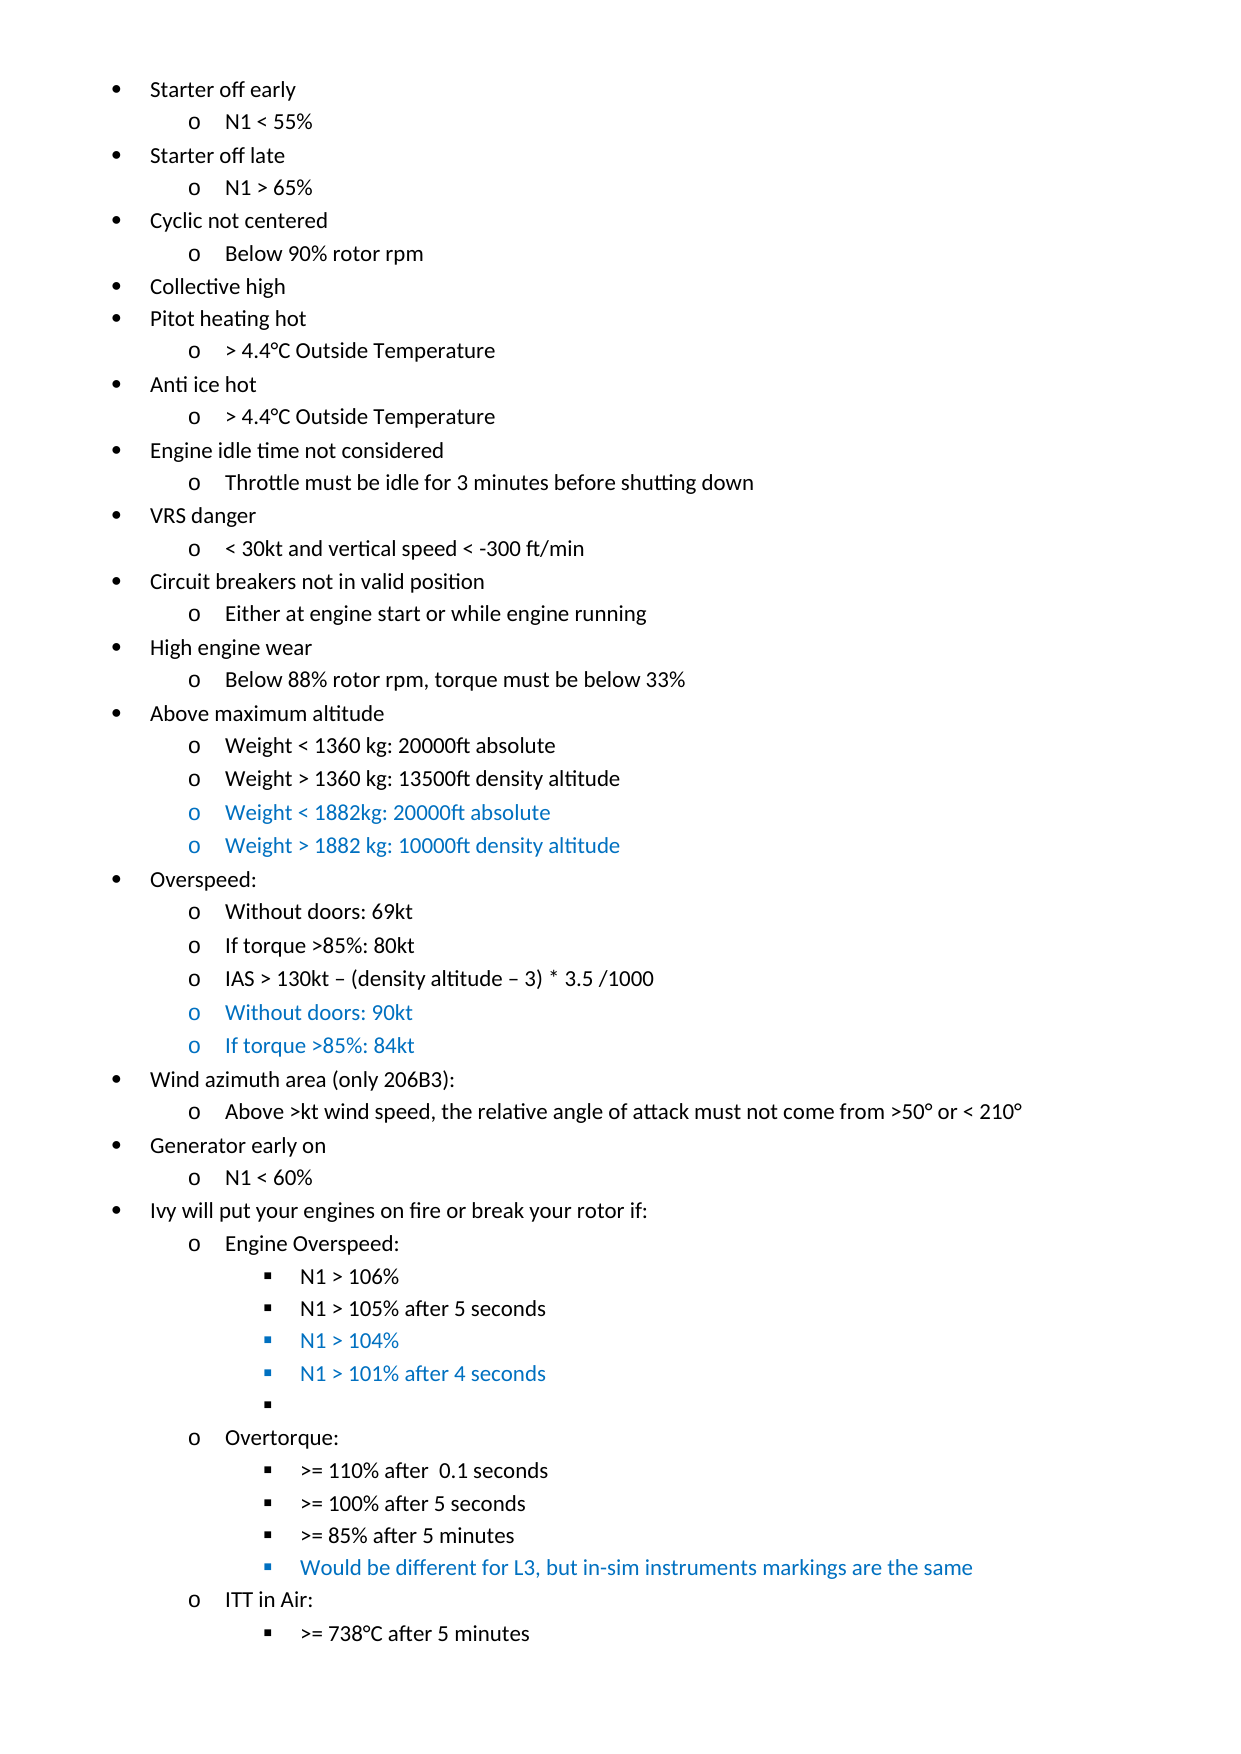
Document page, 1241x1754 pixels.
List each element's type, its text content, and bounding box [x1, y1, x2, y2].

list Overspeed: [112, 865, 1165, 893]
list Wind azimuth area (only 206B3): [112, 1065, 1165, 1093]
list If torque >85%: 80kt [187, 931, 1165, 960]
list Starter off early [112, 75, 1165, 103]
list Starter off late [112, 141, 1165, 169]
list Weight < 1882kg: 20000ft absolute [187, 798, 1165, 827]
list Would be different for L3, but in-sim instruments markings are the same [262, 1553, 1165, 1581]
list > 4.4°C Outside Temperature [187, 337, 1165, 366]
list Below 90% rotor rpm [187, 239, 1165, 268]
list High engine wear [112, 633, 1165, 661]
list N1 > 101% after 4 seconds [262, 1359, 1165, 1387]
list Pitot heating hot [112, 304, 1165, 332]
list Anti ice hot [112, 370, 1165, 398]
list N1 > 65% [187, 173, 1165, 202]
list N1 > 104% [262, 1327, 1165, 1354]
list IAS > 130kt – (density altitude – 3) * 3.5 /1000 [187, 964, 1165, 993]
list > 4.4°C Outside Temperature [187, 402, 1165, 431]
list Ivy will put your engines on fire or break your rotor if: [112, 1196, 1165, 1224]
list Generator early on [112, 1131, 1165, 1159]
list N1 < 60% [187, 1163, 1165, 1192]
list Above maximum altitude [112, 699, 1165, 727]
list Overtorque: [187, 1423, 1165, 1452]
list Circuit breakers not in valid position [112, 567, 1165, 595]
list N1 > 106% [262, 1262, 1165, 1290]
list >= 110% after 0.1 seconds [262, 1457, 1165, 1485]
list N1 > 105% after 5 seconds [262, 1294, 1165, 1322]
list Cyclic not centered [112, 206, 1165, 234]
list Above >kt wind speed, the relative angle of attack must not come from >50° or < 210° [187, 1097, 1165, 1126]
list >= 100% after 5 seconds [262, 1489, 1165, 1517]
list If torque >85%: 84kt [187, 1031, 1165, 1061]
list Throttle must be idle for 3 minutes before shutting down [187, 468, 1165, 497]
list VRS danger [112, 502, 1165, 529]
list Weight < 1360 kg: 20000ft absolute [187, 731, 1165, 760]
list Below 88% rotor rpm, torque must be below 33% [187, 665, 1165, 694]
list Weight > 1882 kg: 10000ft density altitude [187, 832, 1165, 861]
list >= 738°C after 5 minutes [262, 1619, 1165, 1647]
list N1 < 55% [187, 107, 1165, 136]
list < 30kt and vertical speed < -300 ft/min [187, 534, 1165, 563]
list Engine Overspeed: [187, 1229, 1165, 1258]
list >= 85% after 5 minutes [262, 1521, 1165, 1549]
list Without doors: 90kt [187, 998, 1165, 1027]
list Weight > 1360 kg: 13500ft density altitude [187, 764, 1165, 794]
list Collective high [112, 272, 1165, 300]
list Without doors: 69kt [187, 897, 1165, 926]
list Engine idle time not considered [112, 436, 1165, 464]
list ITT in Air: [187, 1585, 1165, 1614]
list Either at engine start or while engine running [187, 599, 1165, 629]
